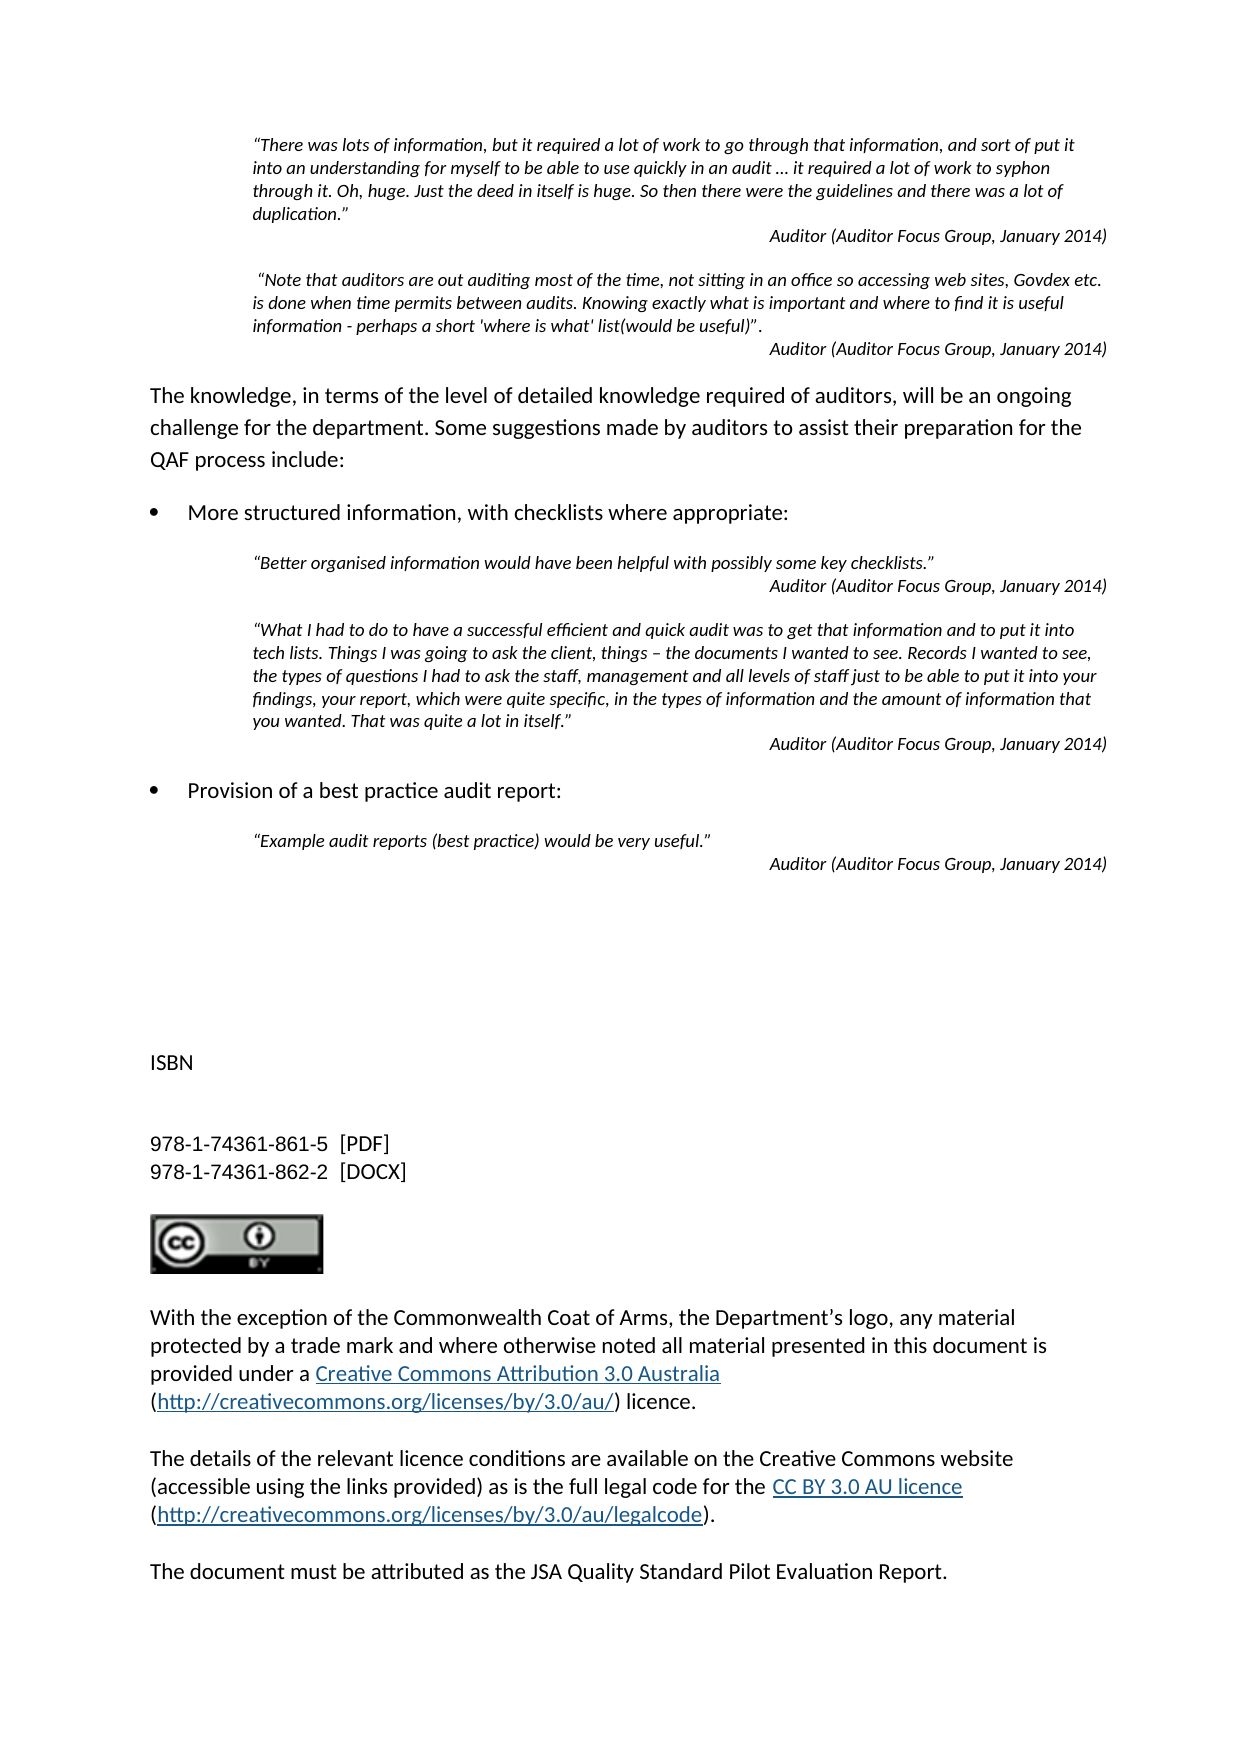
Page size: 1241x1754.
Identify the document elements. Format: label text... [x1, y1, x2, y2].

text Auditor (Auditor Focus Group, January 2014) [150, 337, 1107, 360]
text Auditor (Auditor Focus Group, January 2014) [150, 574, 1107, 597]
list Provision of a best practice audit report: [150, 776, 1107, 804]
text “There was lots of information, but it required a lot of work to go through that information, and sort of put it into an understanding for myself to be able to use quickly in an audit … it required a lot of work to syphon through it. Oh, huge. Just the deed in itself is huge. So then there were the guidelines and there was a lot of duplication.” [252, 133, 1107, 224]
text Auditor (Auditor Focus Group, January 2014) [150, 852, 1107, 875]
text Auditor (Auditor Focus Group, January 2014) [150, 732, 1107, 755]
text Auditor (Auditor Focus Group, January 2014) [150, 224, 1107, 247]
text “What I had to do to have a successful efficient and quick audit was to get that information and to put it into tech lists. Things I was going to ask the client, things – the documents I wanted to see. Records I wanted to see, the types of questions I had to ask the staff, management and all levels of staff just to be able to put it into your findings, your report, which were quite specific, in the types of information and the amount of information that you wanted. That was quite a lot in itself.” [252, 618, 1107, 732]
text “Note that auditors are out auditing most of the time, not sitting in an office so accessing web sites, Govdex etc. is done when time permits between audits. Knowing exactly what is important and where to find it is useful information - perhaps a short 'where is what' list(would be useful)”. [252, 268, 1107, 337]
text “Example audit reports (best practice) would be very useful.” [252, 829, 1107, 852]
list More structured information, with checklists where appropriate: [150, 498, 1107, 526]
picture [150, 1214, 324, 1274]
text The knowledge, in terms of the level of detailed knowledge required of auditors, will be an ongoing challenge for the department. Some suggestions made by auditors to assist their preparation for the QAF process include: [150, 381, 1107, 473]
text “Better organised information would have been helpful with possibly some key checklists.” [252, 551, 1107, 574]
